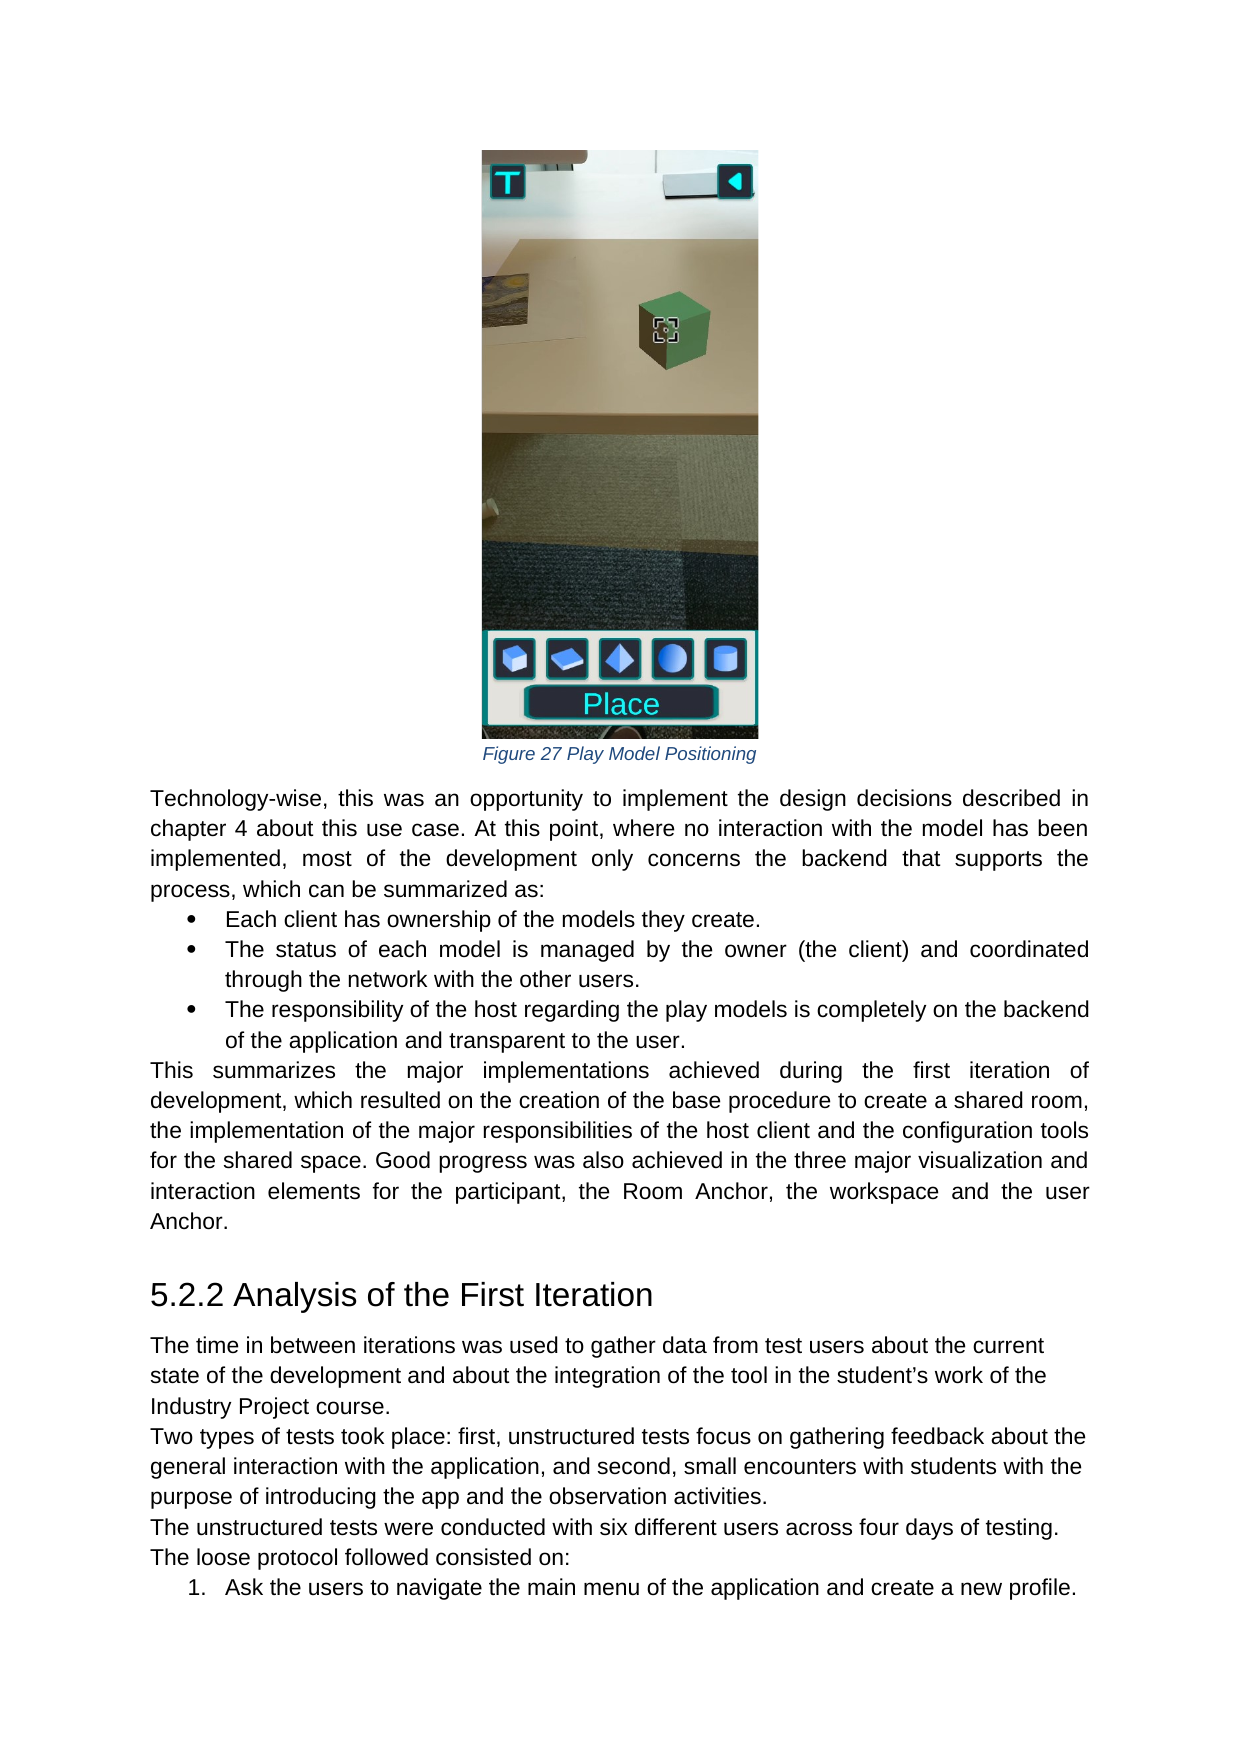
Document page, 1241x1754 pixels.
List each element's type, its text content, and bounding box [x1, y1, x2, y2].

list The status of each model is managed by the owner (the client) and coordinated through the network with the other users. [187, 936, 1090, 992]
list Ask the users to navigate the main menu of the application and create a new profile. [187, 1574, 1090, 1600]
subtitle 5.2.2 Analysis of the First Iteration [150, 1276, 1090, 1314]
text Two types of tests took place: first, unstructured tests focus on gathering feedback about the general interaction with the application, and second, small encounters with students with the purpose of introducing the app and the observation activities. [150, 1423, 1090, 1509]
picture [481, 150, 759, 739]
list The responsibility of the host regarding the play models is completely on the backend of the application and transparent to the user. [187, 996, 1090, 1053]
list Each client has ownership of the models they create. [187, 906, 1090, 932]
text Technology-wise, this was an opportunity to implement the design decisions described in chapter 4 about this use case. At this point, where no interaction with the model has been implemented, most of the development only concerns the backend that supports the process, which can be summarized as: [150, 785, 1090, 902]
text This summarizes the major implementations achieved during the first iteration of development, which resulted on the creation of the base procedure to create a shared room, the implementation of the major responsibilities of the host client and the configuration tools for the shared space. Good progress was also achieved in the three major visualization and interaction elements for the participant, the Room Anchor, the workspace and the user Anchor. [150, 1057, 1090, 1234]
text Figure 27 Play Model Positioning [150, 742, 1090, 764]
text The unstructured tests were conducted with six different users across four days of testing. The loose protocol followed consisted on: [150, 1513, 1090, 1570]
text The time in between iterations was used to gather data from test users about the current state of the development and about the integration of the tool in the student’s work of the Industry Project course. [150, 1332, 1090, 1419]
